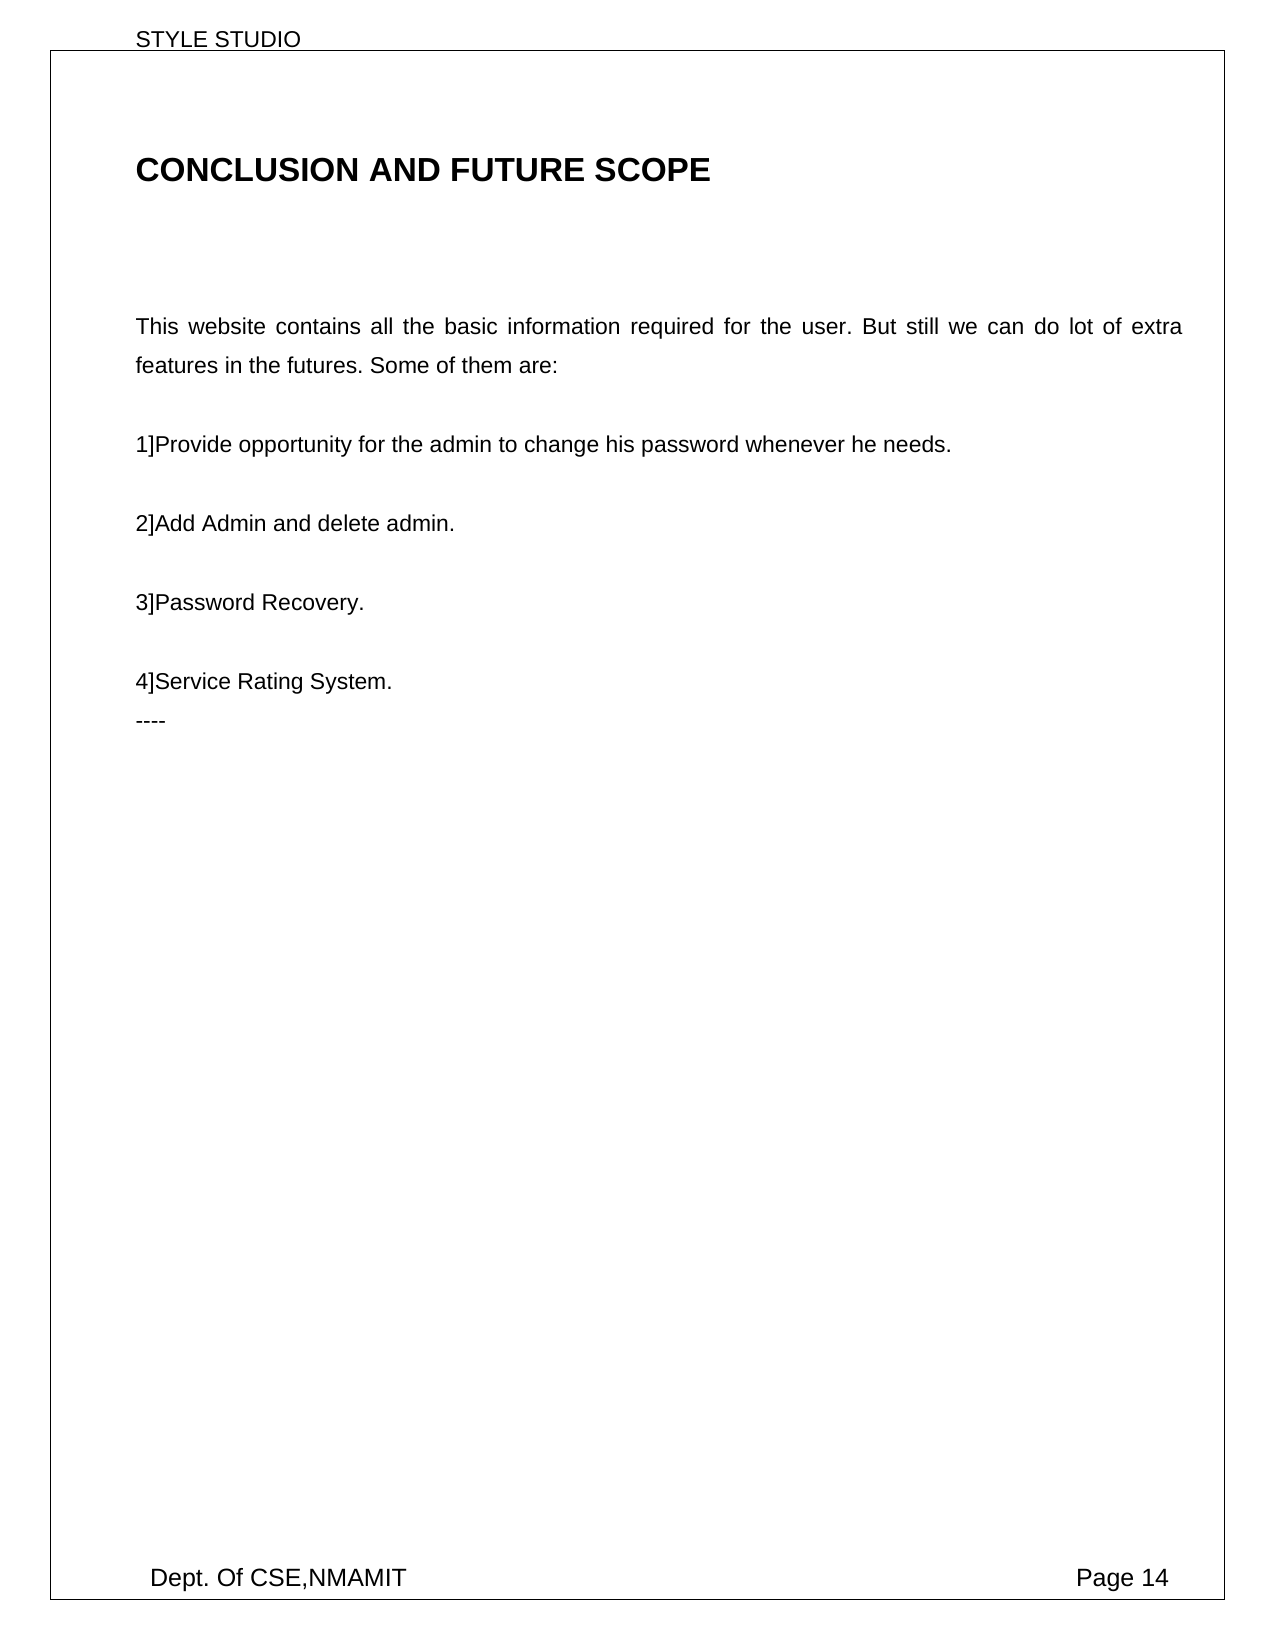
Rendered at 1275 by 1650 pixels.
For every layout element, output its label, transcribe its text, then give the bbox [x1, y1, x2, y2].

subtitle CONCLUSION AND FUTURE SCOPE [135, 150, 1183, 188]
text 2]Add Admin and delete admin. [135, 510, 1183, 536]
text 3]Password Recovery. [135, 589, 1183, 615]
text This website contains all the basic information required for the user. But still we can do lot of extra features in the futures. Some of them are: [135, 313, 1183, 378]
text 4]Service Rating System. [135, 668, 1183, 694]
text ---- [135, 707, 1183, 734]
text 1]Provide opportunity for the admin to change his password whenever he needs. [135, 431, 1183, 457]
